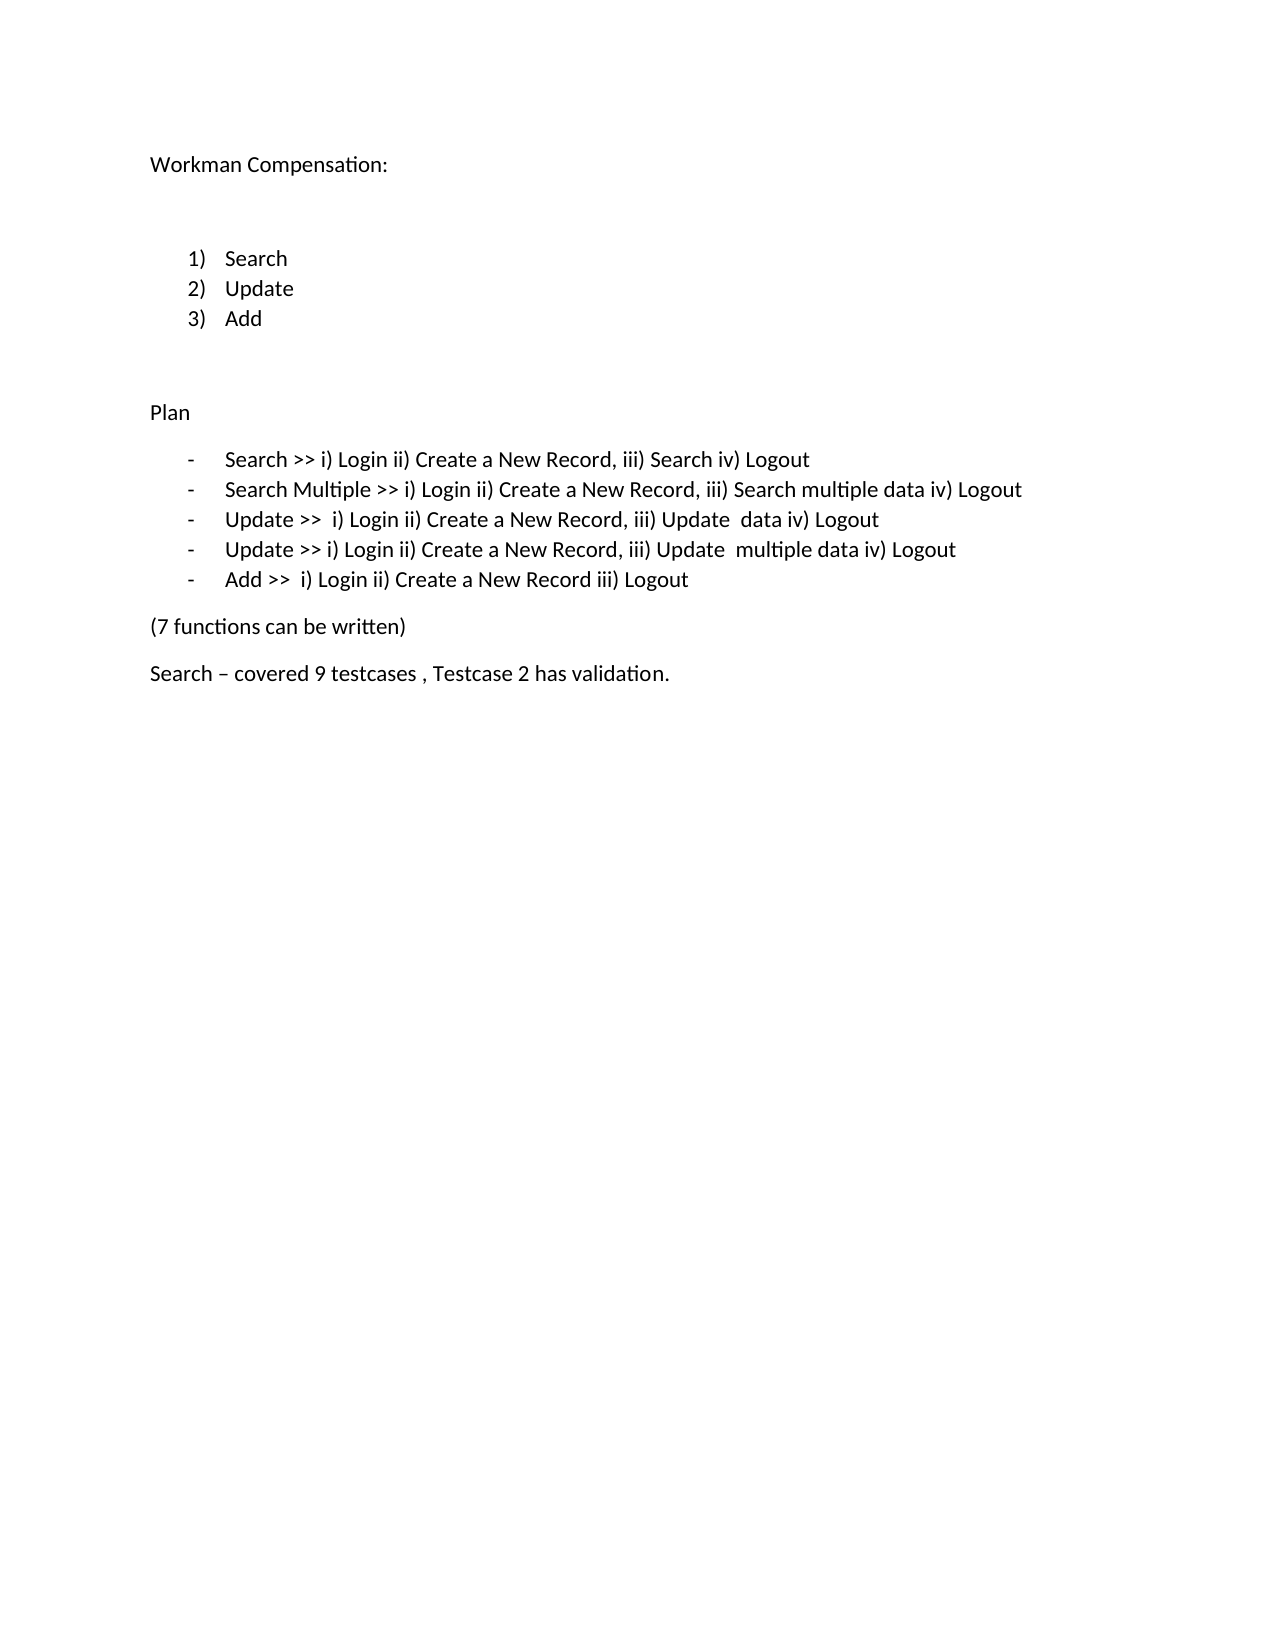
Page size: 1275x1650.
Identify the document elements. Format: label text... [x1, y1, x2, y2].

list Add [187, 304, 1125, 332]
list Update [187, 274, 1125, 302]
list Update >> i) Login ii) Create a New Record, iii) Update multiple data iv) Logout [187, 535, 1125, 563]
list Search >> i) Login ii) Create a New Record, iii) Search iv) Logout [187, 445, 1125, 473]
list Search [187, 244, 1125, 272]
text Workman Compensation: [150, 150, 1125, 178]
list Search Multiple >> i) Login ii) Create a New Record, iii) Search multiple data iv) Logout [187, 475, 1125, 503]
list Update >> i) Login ii) Create a New Record, iii) Update data iv) Logout [187, 505, 1125, 533]
text Plan [150, 398, 1125, 426]
list Add >> i) Login ii) Create a New Record iii) Logout [187, 566, 1125, 594]
text (7 functions can be written) [150, 612, 1125, 641]
text Search – covered 9 testcases , Testcase 2 has validation. [150, 659, 1125, 687]
